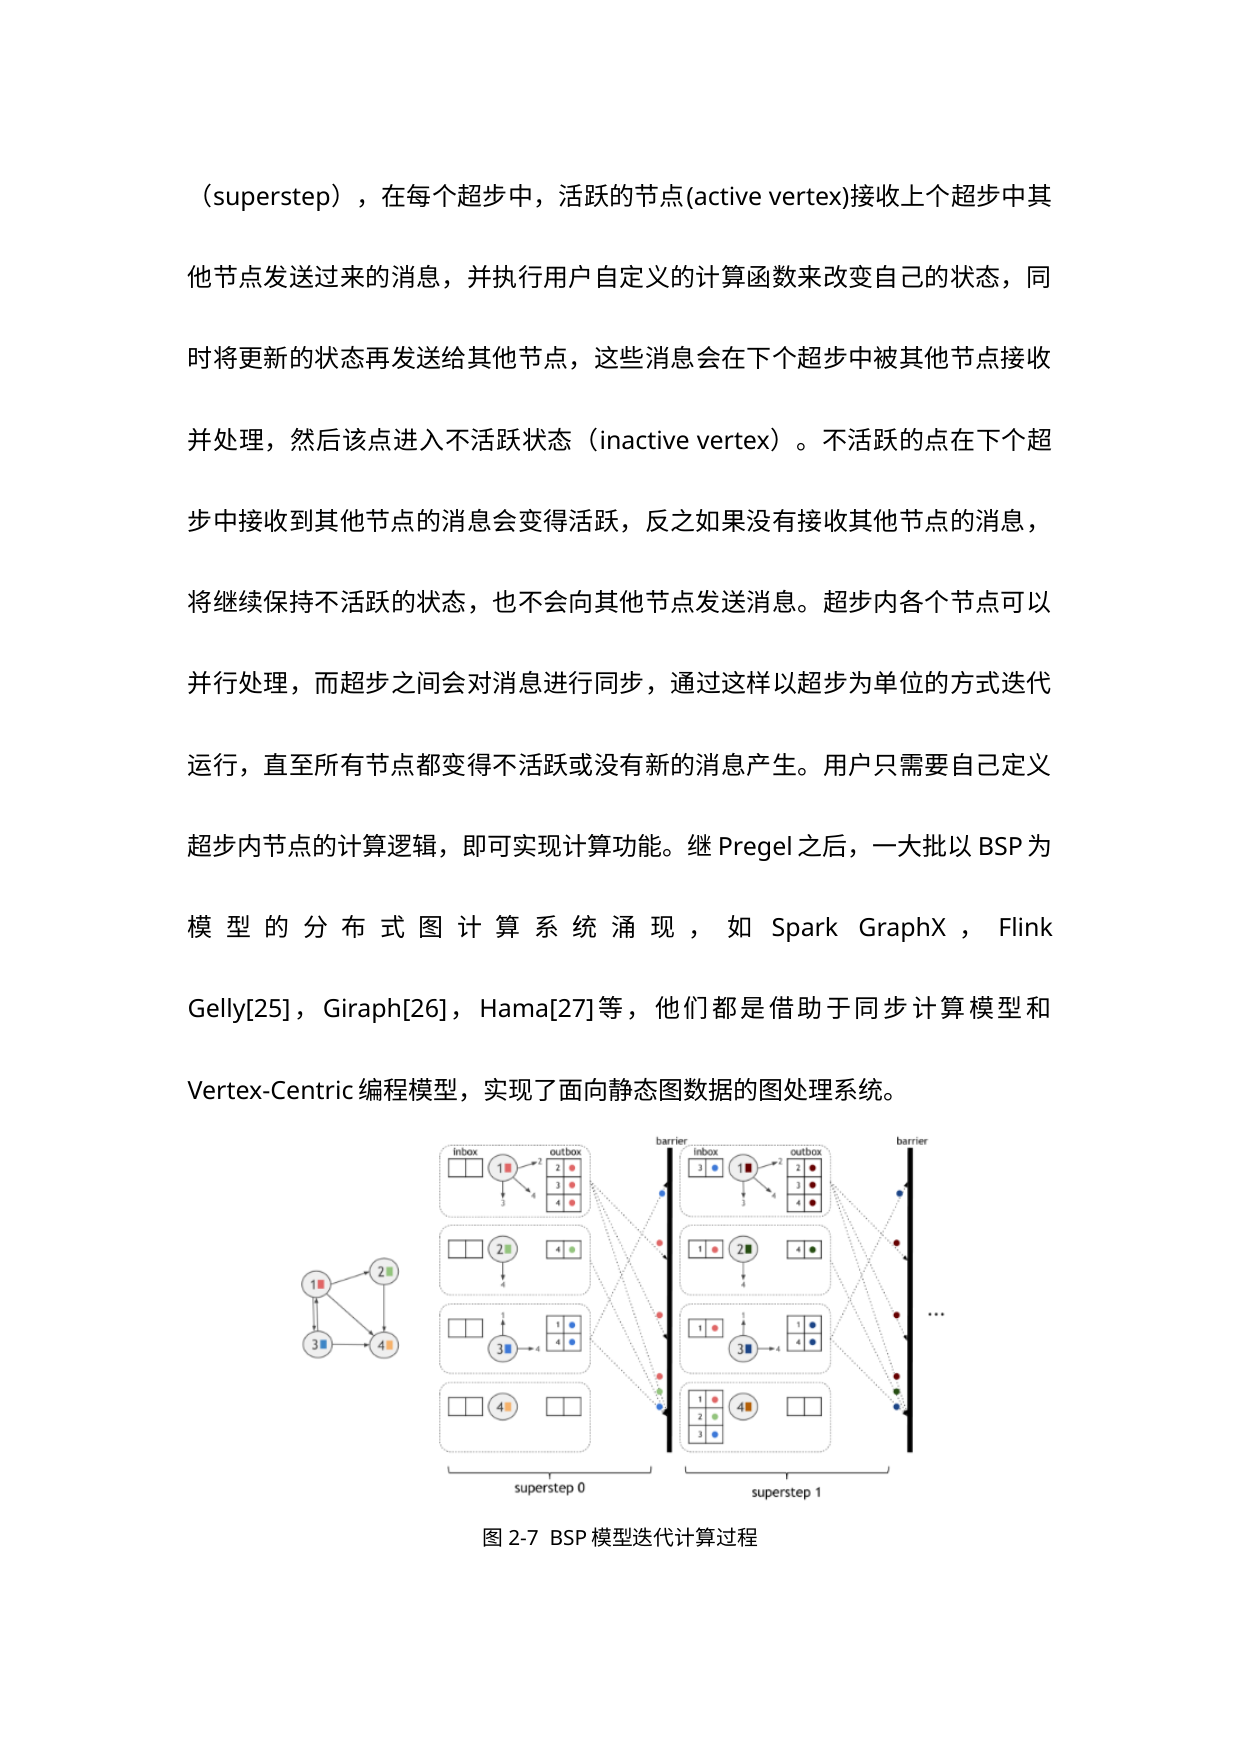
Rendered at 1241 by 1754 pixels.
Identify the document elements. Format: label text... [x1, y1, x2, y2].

picture [281, 1129, 959, 1505]
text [187, 162, 1053, 1121]
text 图 2-7 BSP模型迭代计算过程 [187, 1520, 1053, 1552]
